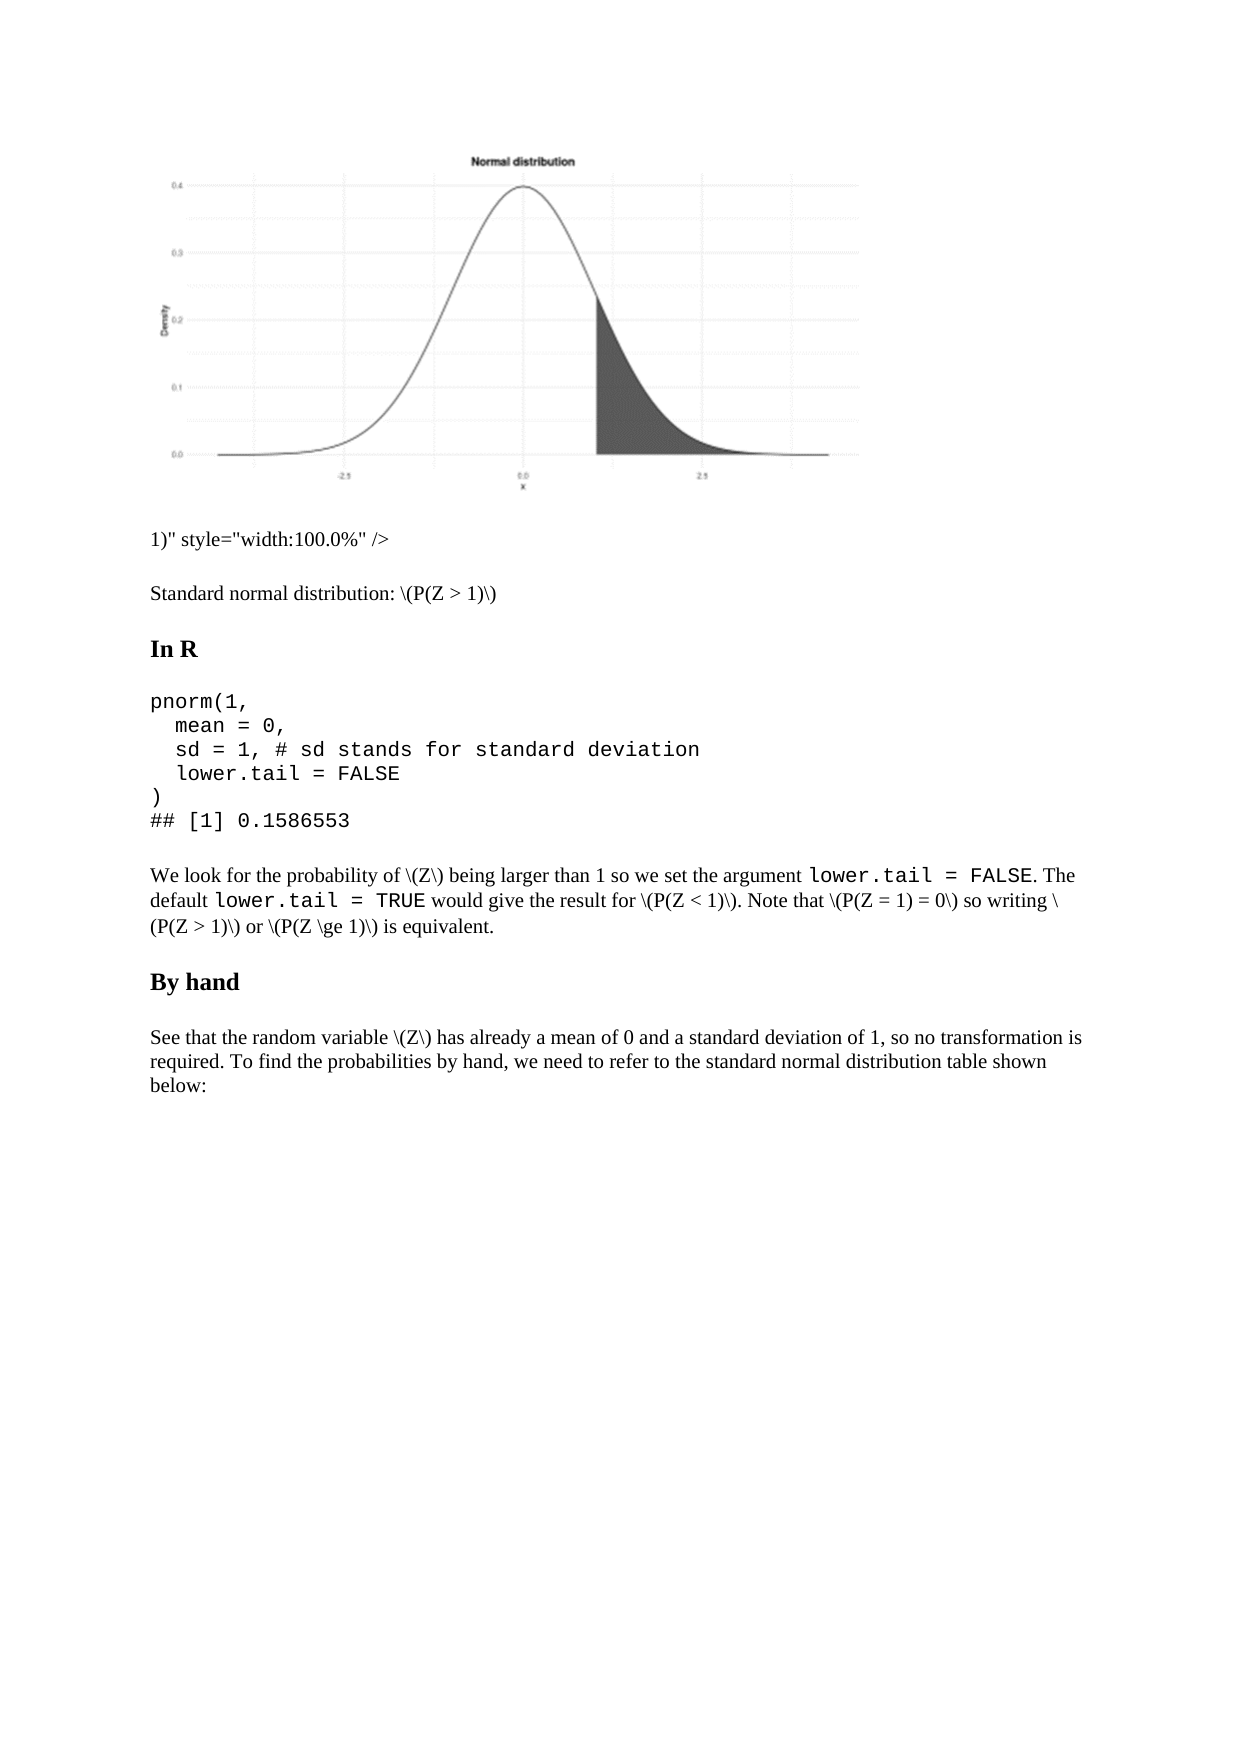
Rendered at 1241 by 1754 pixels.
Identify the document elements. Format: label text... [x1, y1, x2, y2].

text See that the random variable \(Z\) has already a mean of 0 and a standard deviation of 1, so no transformation is required. To find the probabilities by hand, we need to refer to the standard normal distribution table shown below: [150, 1025, 1090, 1097]
text pnorm(1, [150, 692, 1090, 715]
text lower.tail = FALSE [150, 762, 1090, 786]
text 1)" style="width:100.0%" /> [150, 527, 1090, 551]
text mean = 0, [150, 715, 1090, 739]
text By hand [150, 967, 1090, 996]
text ## [1] 0.1586553 [150, 810, 1090, 833]
text ) [150, 786, 1090, 810]
text sd = 1, # sd stands for standard deviation [150, 739, 1090, 762]
text Standard normal distribution: \(P(Z > 1)\) [150, 580, 1090, 604]
text In R [150, 634, 1090, 662]
picture [150, 150, 863, 498]
text We look for the probability of \(Z\) being larger than 1 so we set the argument lower.tail = FALSE. The default lower.tail = TRUE would give the result for \(P(Z < 1)\). Note that \(P(Z = 1) = 0\) so writing \(P(Z > 1)\) or \(P(Z \ge 1)\) is equivalent. [150, 863, 1090, 938]
